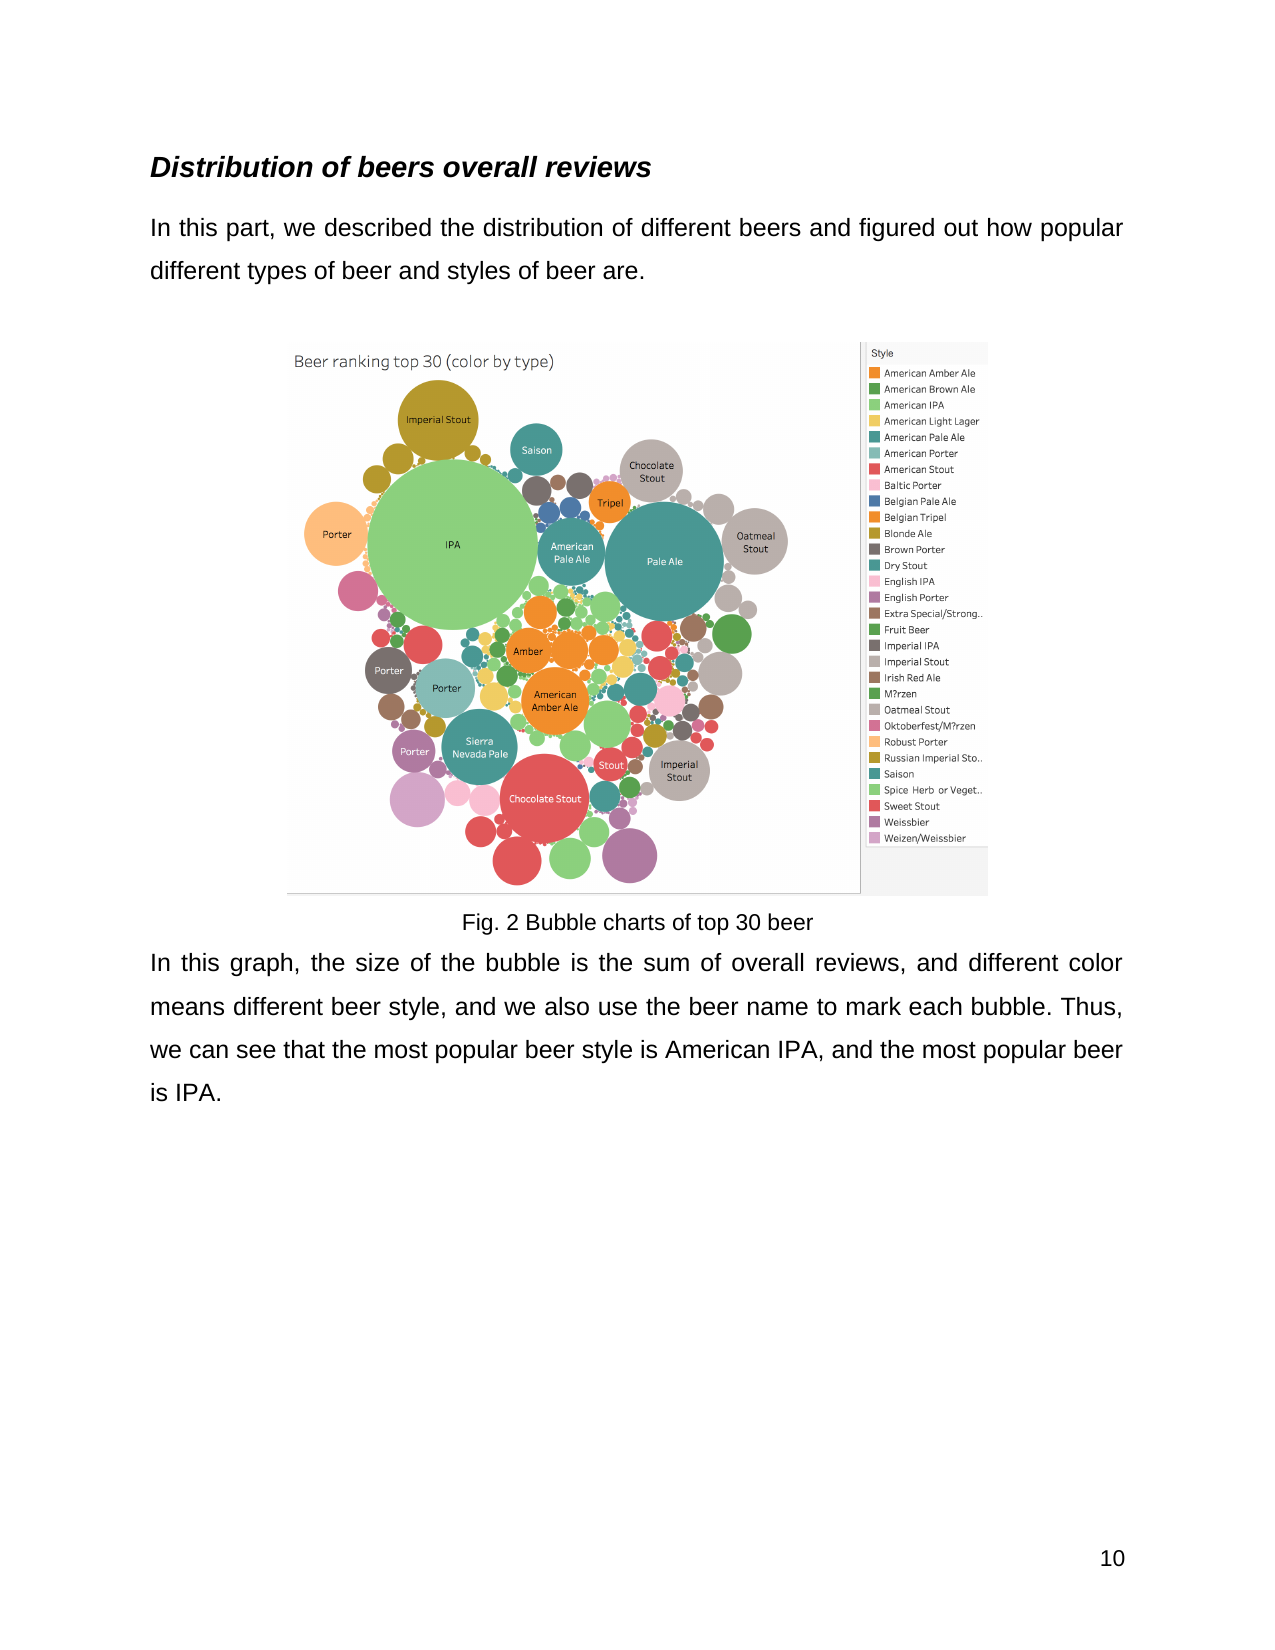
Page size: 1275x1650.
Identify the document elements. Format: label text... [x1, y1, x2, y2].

text Fig. 2 Bubble charts of top 30 beer [150, 909, 1125, 935]
picture [287, 342, 988, 896]
text In this graph, the size of the bubble is the sum of overall reviews, and different color means different beer style, and we also use the beer name to mark each bubble. Thus, we can see that the most popular beer style is American IPA, and the most popular beer is IPA. [150, 948, 1125, 1106]
text In this part, we described the distribution of different beers and figured out how popular different types of beer and styles of beer are. [150, 213, 1125, 285]
subtitle Distribution of beers overall reviews [150, 150, 1125, 183]
